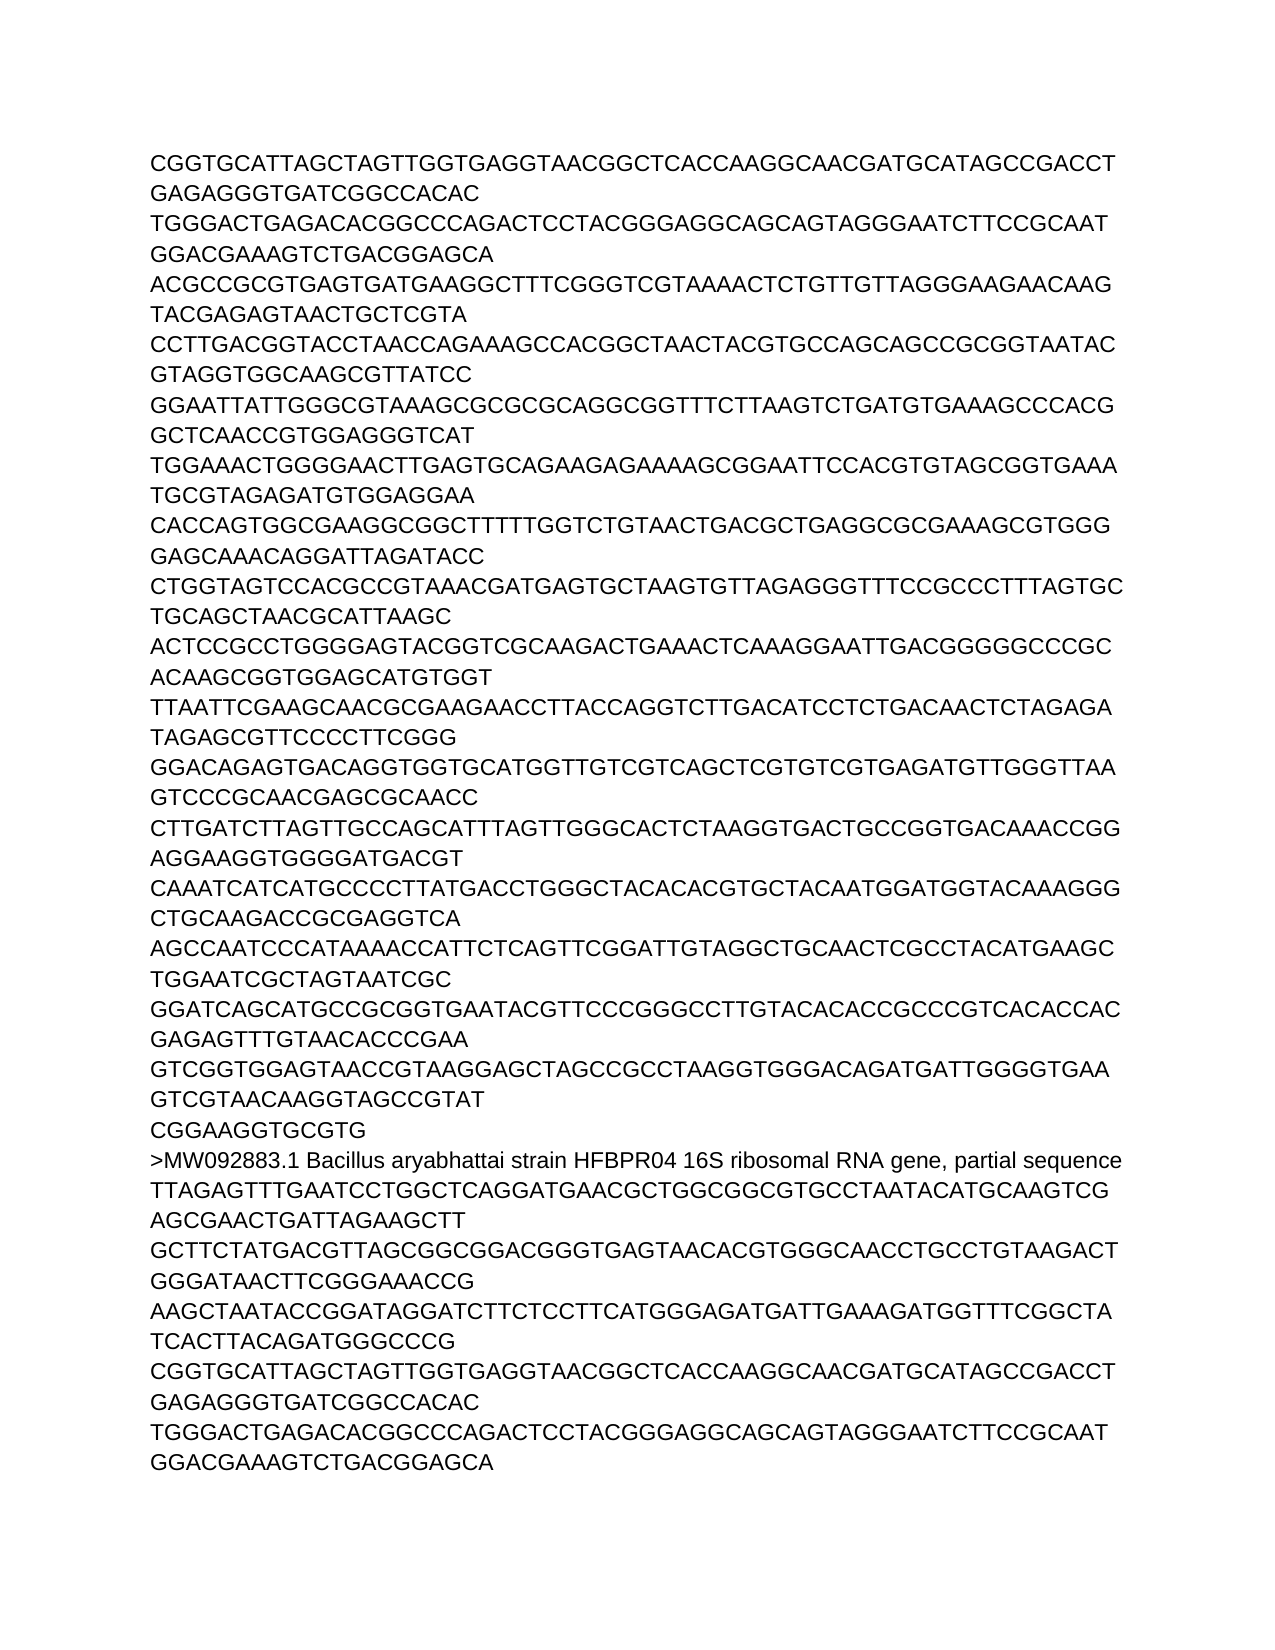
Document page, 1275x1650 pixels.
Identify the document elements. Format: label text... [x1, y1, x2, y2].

text CGGTGCATTAGCTAGTTGGTGAGGTAACGGCTCACCAAGGCAACGATGCATAGCCGACCTGAGAGGGTGATCGGCCACAC [150, 1358, 1125, 1415]
text TTAGAGTTTGAATCCTGGCTCAGGATGAACGCTGGCGGCGTGCCTAATACATGCAAGTCGAGCGAACTGATTAGAAGCTT [150, 1177, 1125, 1234]
text CGGTGCATTAGCTAGTTGGTGAGGTAACGGCTCACCAAGGCAACGATGCATAGCCGACCTGAGAGGGTGATCGGCCACAC [150, 150, 1125, 207]
text GGATCAGCATGCCGCGGTGAATACGTTCCCGGGCCTTGTACACACCGCCCGTCACACCACGAGAGTTTGTAACACCCGAA [150, 996, 1125, 1052]
text >MW092883.1 Bacillus aryabhattai strain HFBPR04 16S ribosomal RNA gene, partial sequence [150, 1147, 1125, 1173]
text ACGCCGCGTGAGTGATGAAGGCTTTCGGGTCGTAAAACTCTGTTGTTAGGGAAGAACAAGTACGAGAGTAACTGCTCGTA [150, 271, 1125, 327]
text TGGAAACTGGGGAACTTGAGTGCAGAAGAGAAAAGCGGAATTCCACGTGTAGCGGTGAAATGCGTAGAGATGTGGAGGAA [150, 452, 1125, 509]
text CCTTGACGGTACCTAACCAGAAAGCCACGGCTAACTACGTGCCAGCAGCCGCGGTAATACGTAGGTGGCAAGCGTTATCC [150, 331, 1125, 388]
text AAGCTAATACCGGATAGGATCTTCTCCTTCATGGGAGATGATTGAAAGATGGTTTCGGCTATCACTTACAGATGGGCCCG [150, 1298, 1125, 1354]
text GGAATTATTGGGCGTAAAGCGCGCGCAGGCGGTTTCTTAAGTCTGATGTGAAAGCCCACGGCTCAACCGTGGAGGGTCAT [150, 392, 1125, 448]
text AGCCAATCCCATAAAACCATTCTCAGTTCGGATTGTAGGCTGCAACTCGCCTACATGAAGCTGGAATCGCTAGTAATCGC [150, 935, 1125, 992]
text GTCGGTGGAGTAACCGTAAGGAGCTAGCCGCCTAAGGTGGGACAGATGATTGGGGTGAAGTCGTAACAAGGTAGCCGTAT [150, 1056, 1125, 1113]
text GCTTCTATGACGTTAGCGGCGGACGGGTGAGTAACACGTGGGCAACCTGCCTGTAAGACTGGGATAACTTCGGGAAACCG [150, 1237, 1125, 1294]
text CGGAAGGTGCGTG [150, 1117, 1125, 1143]
text CAAATCATCATGCCCCTTATGACCTGGGCTACACACGTGCTACAATGGATGGTACAAAGGGCTGCAAGACCGCGAGGTCA [150, 875, 1125, 932]
text GGACAGAGTGACAGGTGGTGCATGGTTGTCGTCAGCTCGTGTCGTGAGATGTTGGGTTAAGTCCCGCAACGAGCGCAACC [150, 754, 1125, 811]
text CTTGATCTTAGTTGCCAGCATTTAGTTGGGCACTCTAAGGTGACTGCCGGTGACAAACCGGAGGAAGGTGGGGATGACGT [150, 814, 1125, 871]
text TGGGACTGAGACACGGCCCAGACTCCTACGGGAGGCAGCAGTAGGGAATCTTCCGCAATGGACGAAAGTCTGACGGAGCA [150, 210, 1125, 267]
text TGGGACTGAGACACGGCCCAGACTCCTACGGGAGGCAGCAGTAGGGAATCTTCCGCAATGGACGAAAGTCTGACGGAGCA [150, 1419, 1125, 1475]
text CACCAGTGGCGAAGGCGGCTTTTTGGTCTGTAACTGACGCTGAGGCGCGAAAGCGTGGGGAGCAAACAGGATTAGATACC [150, 512, 1125, 569]
text CTGGTAGTCCACGCCGTAAACGATGAGTGCTAAGTGTTAGAGGGTTTCCGCCCTTTAGTGCTGCAGCTAACGCATTAAGC [150, 573, 1125, 629]
text TTAATTCGAAGCAACGCGAAGAACCTTACCAGGTCTTGACATCCTCTGACAACTCTAGAGATAGAGCGTTCCCCTTCGGG [150, 694, 1125, 750]
text ACTCCGCCTGGGGAGTACGGTCGCAAGACTGAAACTCAAAGGAATTGACGGGGGCCCGCACAAGCGGTGGAGCATGTGGT [150, 633, 1125, 690]
